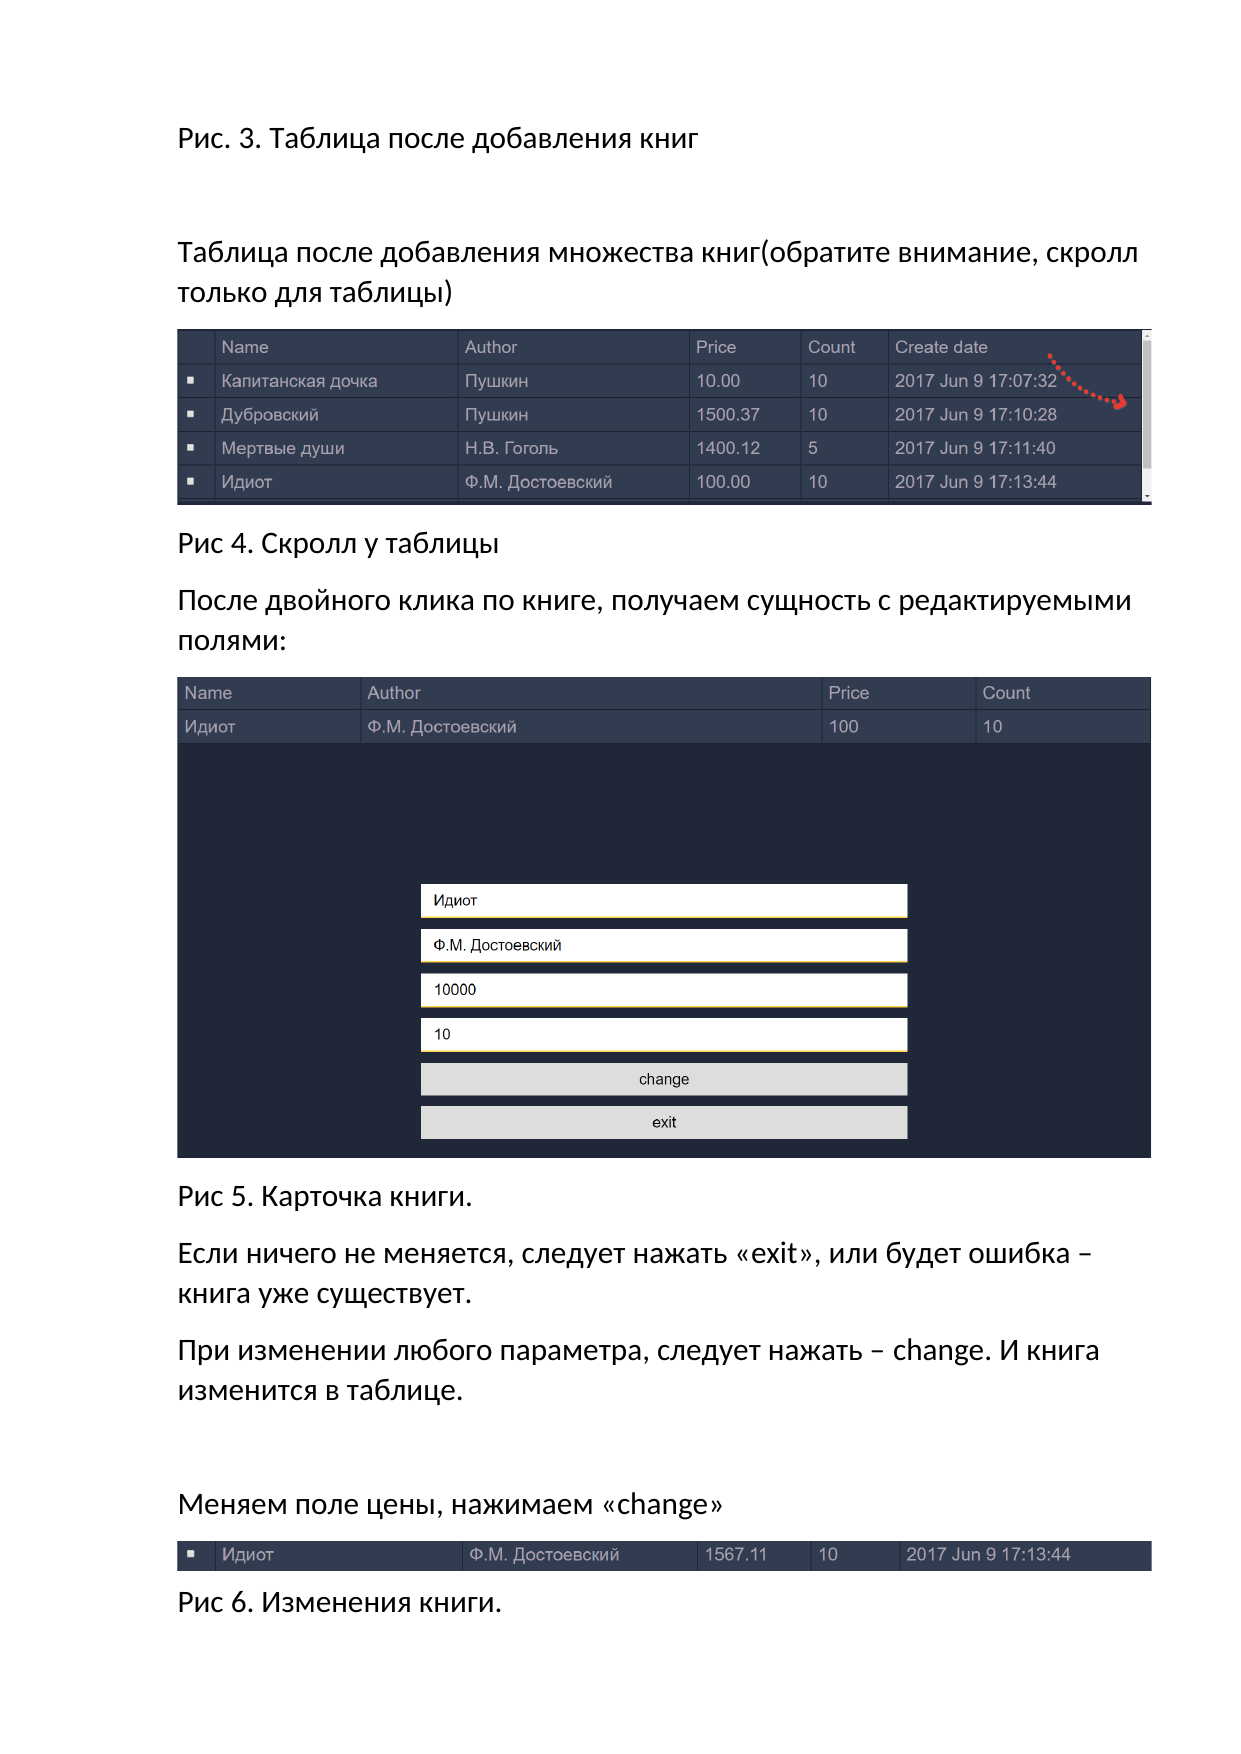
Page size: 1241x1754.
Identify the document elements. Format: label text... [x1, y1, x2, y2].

text Меняем поле цены, нажимаем «change» [177, 1484, 1152, 1522]
text Таблица после добавления множества книг(обратите внимание, скролл только для таблицы) [177, 232, 1152, 311]
text Если ничего не меняется, следует нажать «exit», или будет ошибка – книга уже существует. [177, 1233, 1152, 1311]
text Рис 5. Карточка книги. [177, 1176, 1152, 1214]
picture [177, 329, 1152, 505]
text Рис 4. Скролл у таблицы [177, 523, 1152, 561]
picture [177, 1541, 1152, 1571]
text Рис. 3. Таблица после добавления книг [177, 118, 1152, 156]
picture [177, 677, 1152, 1158]
text Рис 6. Изменения книги. [177, 1571, 1152, 1620]
text После двойного клика по книге, получаем сущность с редактируемыми полями: [177, 580, 1152, 658]
text При изменении любого параметра, следует нажать – change. И книга изменится в таблице. [177, 1330, 1152, 1408]
